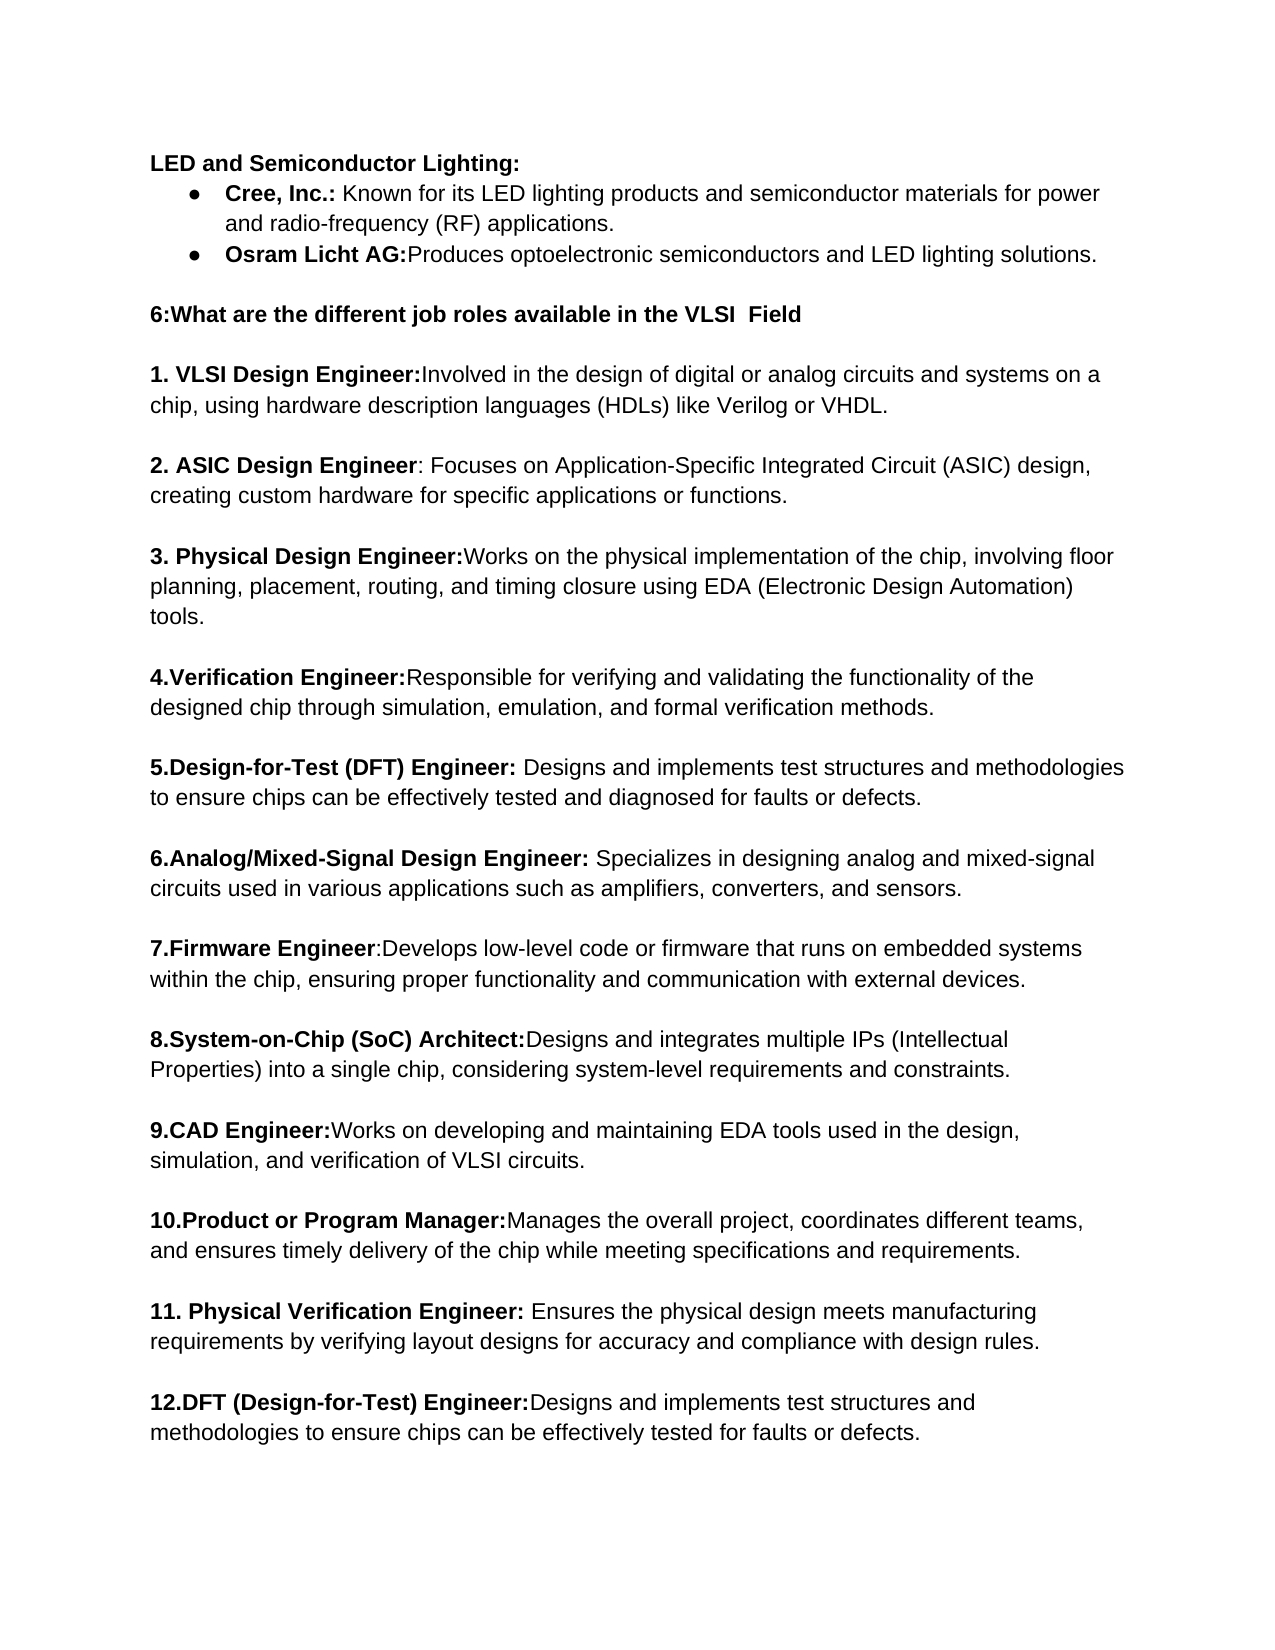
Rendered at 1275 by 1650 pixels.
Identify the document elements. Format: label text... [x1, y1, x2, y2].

text 10.Product or Program Manager:Manages the overall project, coordinates different teams, and ensures timely delivery of the chip while meeting specifications and requirements. [150, 1207, 1125, 1264]
text 6.Analog/Mixed-Signal Design Engineer: Specializes in designing analog and mixed-signal circuits used in various applications such as amplifiers, converters, and sensors. [150, 845, 1125, 901]
text LED and Semiconductor Lighting: [150, 150, 1125, 176]
text 4.Verification Engineer:Responsible for verifying and validating the functionality of the designed chip through simulation, emulation, and formal verification methods. [150, 663, 1125, 720]
text 9.CAD Engineer:Works on developing and maintaining EDA tools used in the design, simulation, and verification of VLSI circuits. [150, 1117, 1125, 1173]
text 6:What are the different job roles available in the VLSI Field [150, 301, 1125, 327]
list Cree, Inc.: Known for its LED lighting products and semiconductor materials for power and radio-frequency (RF) applications. [187, 180, 1125, 237]
text 8.System-on-Chip (SoC) Architect:Designs and integrates multiple IPs (Intellectual Properties) into a single chip, considering system-level requirements and constraints. [150, 1026, 1125, 1083]
text 7.Firmware Engineer:Develops low-level code or firmware that runs on embedded systems within the chip, ensuring proper functionality and communication with external devices. [150, 935, 1125, 992]
text 1. VLSI Design Engineer:Involved in the design of digital or analog circuits and systems on a chip, using hardware description languages (HDLs) like Verilog or VHDL. [150, 361, 1125, 418]
text 12.DFT (Design-for-Test) Engineer:Designs and implements test structures and methodologies to ensure chips can be effectively tested for faults or defects. [150, 1388, 1125, 1445]
text 11. Physical Verification Engineer: Ensures the physical design meets manufacturing requirements by verifying layout designs for accuracy and compliance with design rules. [150, 1298, 1125, 1354]
text 3. Physical Design Engineer:Works on the physical implementation of the chip, involving floor planning, placement, routing, and timing closure using EDA (Electronic Design Automation) tools. [150, 543, 1125, 629]
text 5.Design-for-Test (DFT) Engineer: Designs and implements test structures and methodologies to ensure chips can be effectively tested and diagnosed for faults or defects. [150, 754, 1125, 811]
text 2. ASIC Design Engineer: Focuses on Application-Specific Integrated Circuit (ASIC) design, creating custom hardware for specific applications or functions. [150, 452, 1125, 509]
list Osram Licht AG:Produces optoelectronic semiconductors and LED lighting solutions. [187, 241, 1125, 267]
